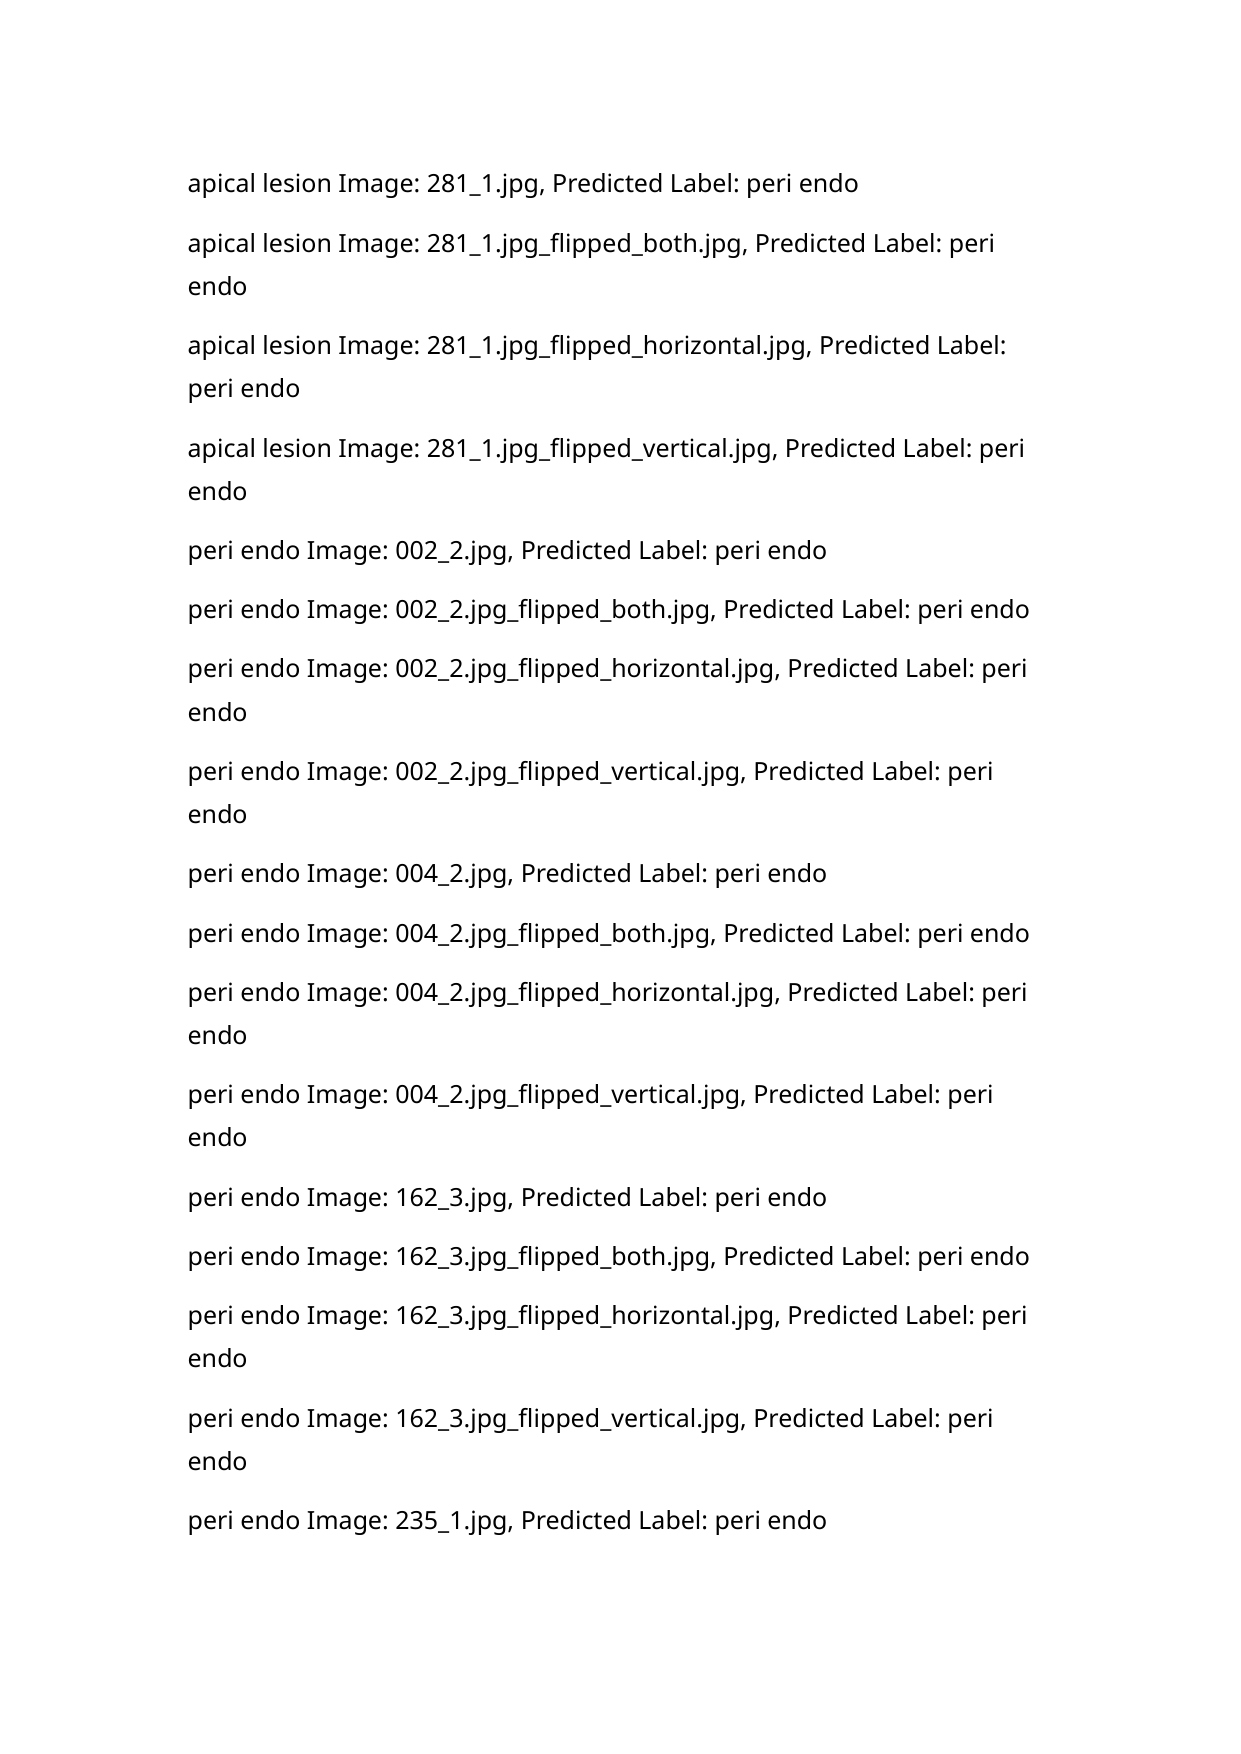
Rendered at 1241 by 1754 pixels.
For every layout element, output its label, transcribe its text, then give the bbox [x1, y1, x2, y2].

text peri endo Image: 002_2.jpg_flipped_both.jpg, Predicted Label: peri endo [187, 590, 1053, 628]
text peri endo Image: 004_2.jpg_flipped_horizontal.jpg, Predicted Label: peri endo [187, 973, 1053, 1053]
text apical lesion Image: 281_1.jpg, Predicted Label: peri endo [187, 164, 1053, 202]
text apical lesion Image: 281_1.jpg_flipped_horizontal.jpg, Predicted Label: peri endo [187, 326, 1053, 407]
text apical lesion Image: 281_1.jpg_flipped_both.jpg, Predicted Label: peri endo [187, 224, 1053, 304]
text peri endo Image: 162_3.jpg_flipped_horizontal.jpg, Predicted Label: peri endo [187, 1296, 1053, 1377]
text peri endo Image: 162_3.jpg_flipped_both.jpg, Predicted Label: peri endo [187, 1237, 1053, 1274]
text peri endo Image: 162_3.jpg, Predicted Label: peri endo [187, 1178, 1053, 1215]
text peri endo Image: 002_2.jpg_flipped_horizontal.jpg, Predicted Label: peri endo [187, 649, 1053, 730]
text peri endo Image: 004_2.jpg, Predicted Label: peri endo [187, 854, 1053, 892]
text peri endo Image: 004_2.jpg_flipped_both.jpg, Predicted Label: peri endo [187, 913, 1053, 951]
text peri endo Image: 002_2.jpg_flipped_vertical.jpg, Predicted Label: peri endo [187, 752, 1053, 832]
text peri endo Image: 004_2.jpg_flipped_vertical.jpg, Predicted Label: peri endo [187, 1075, 1053, 1156]
text peri endo Image: 002_2.jpg, Predicted Label: peri endo [187, 531, 1053, 568]
text apical lesion Image: 281_1.jpg_flipped_vertical.jpg, Predicted Label: peri endo [187, 428, 1053, 509]
text peri endo Image: 235_1.jpg, Predicted Label: peri endo [187, 1501, 1053, 1538]
text peri endo Image: 162_3.jpg_flipped_vertical.jpg, Predicted Label: peri endo [187, 1398, 1053, 1479]
